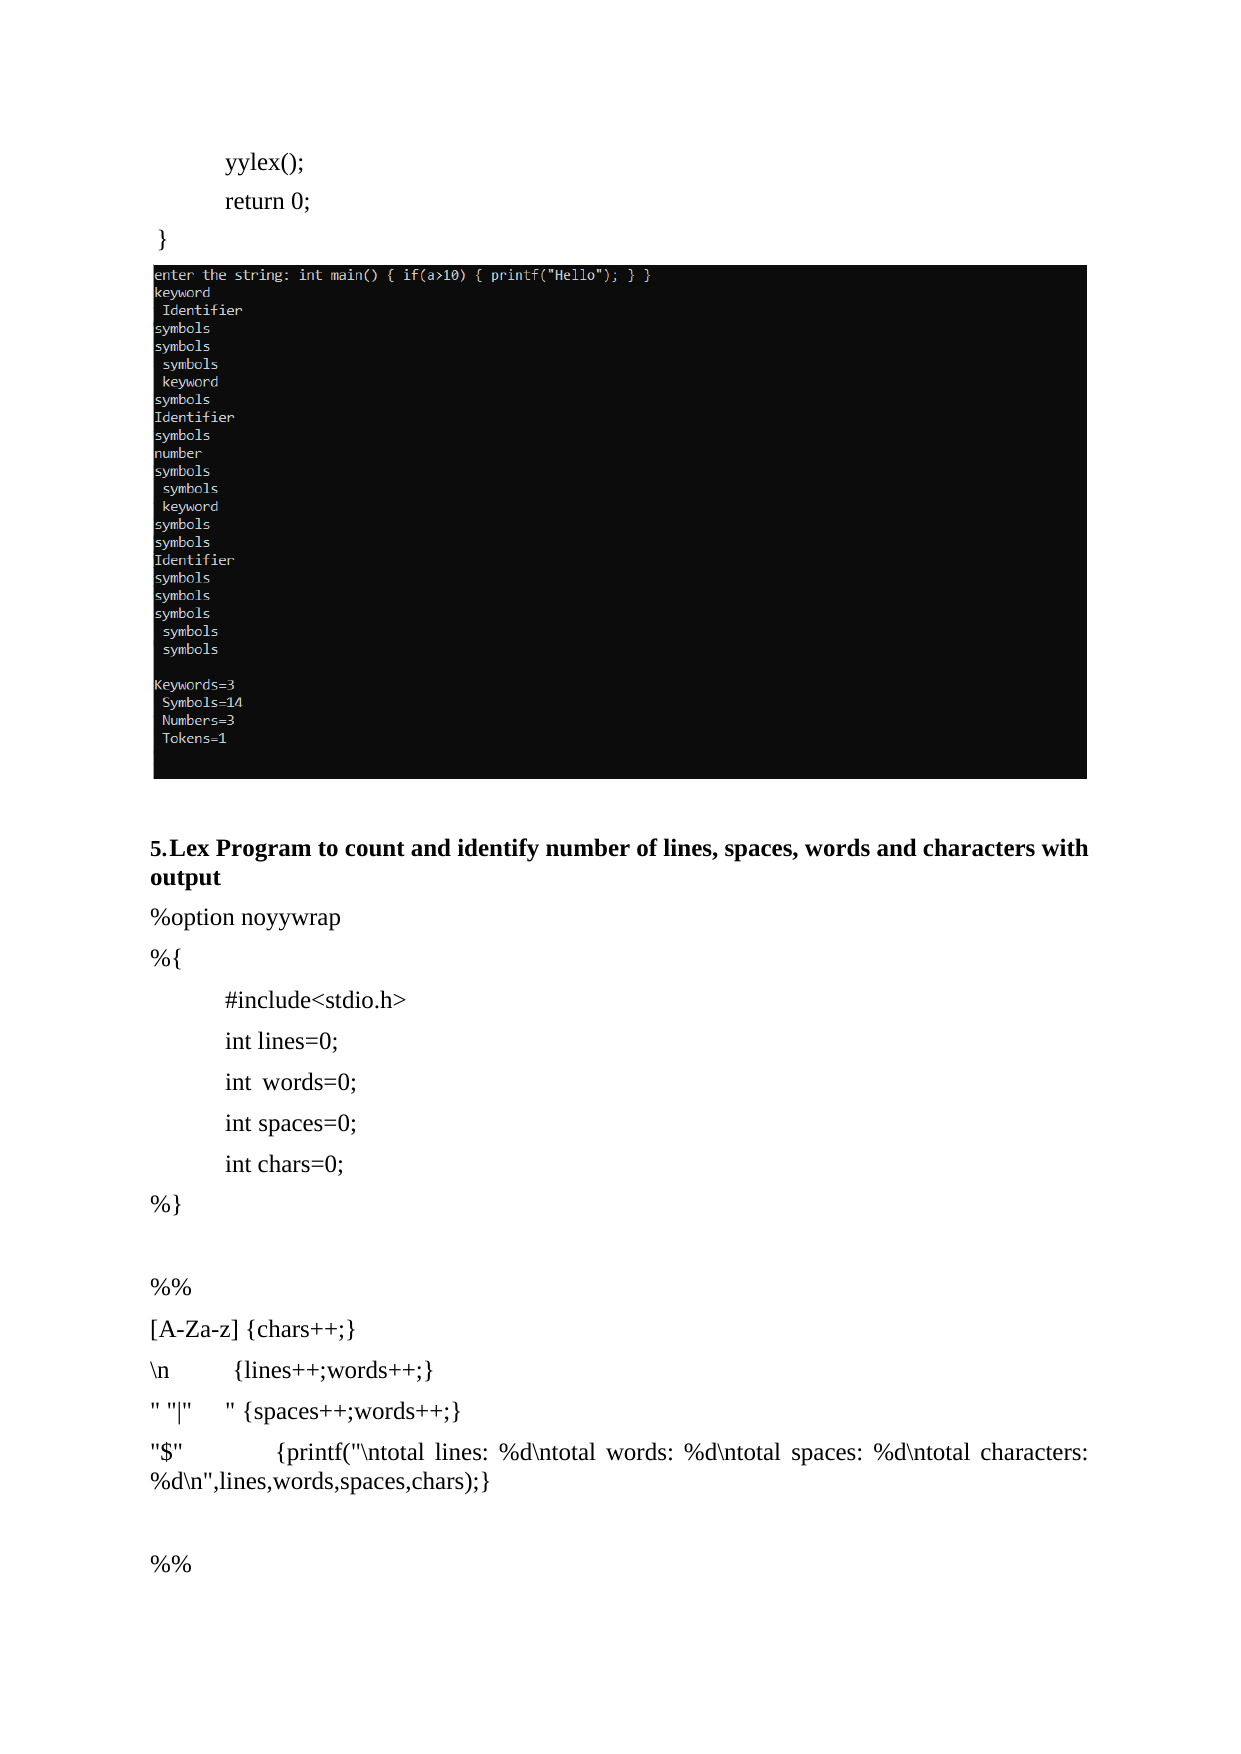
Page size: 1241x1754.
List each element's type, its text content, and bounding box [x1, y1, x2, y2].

text } [156, 224, 1105, 253]
text %d\n",lines,words,spaces,chars);} [150, 1466, 1105, 1495]
text yylex(); return 0; [225, 147, 312, 214]
text int words=0; int spaces=0; int chars=0; [225, 1067, 357, 1178]
text %{ [150, 943, 1105, 972]
text %% [150, 1549, 1105, 1577]
subtitle Lex Program to count and identify number of lines, spaces, words and characters with output [150, 833, 1090, 891]
text %% [150, 1272, 1105, 1301]
text #include<stdio.h> int lines=0; [225, 985, 407, 1054]
picture [153, 264, 1087, 779]
text %option noyywrap [150, 902, 1105, 931]
text %} [150, 1190, 1105, 1218]
text [A-Za-z] {chars++;} [150, 1314, 1105, 1342]
text " "|" " {spaces++;words++;} [150, 1396, 1105, 1425]
text "$" {printf("\ntotal lines: %d\ntotal words: %d\ntotal spaces: %d\ntotal characters: [150, 1437, 1105, 1466]
text \n {lines++;words++;} [150, 1355, 1105, 1384]
